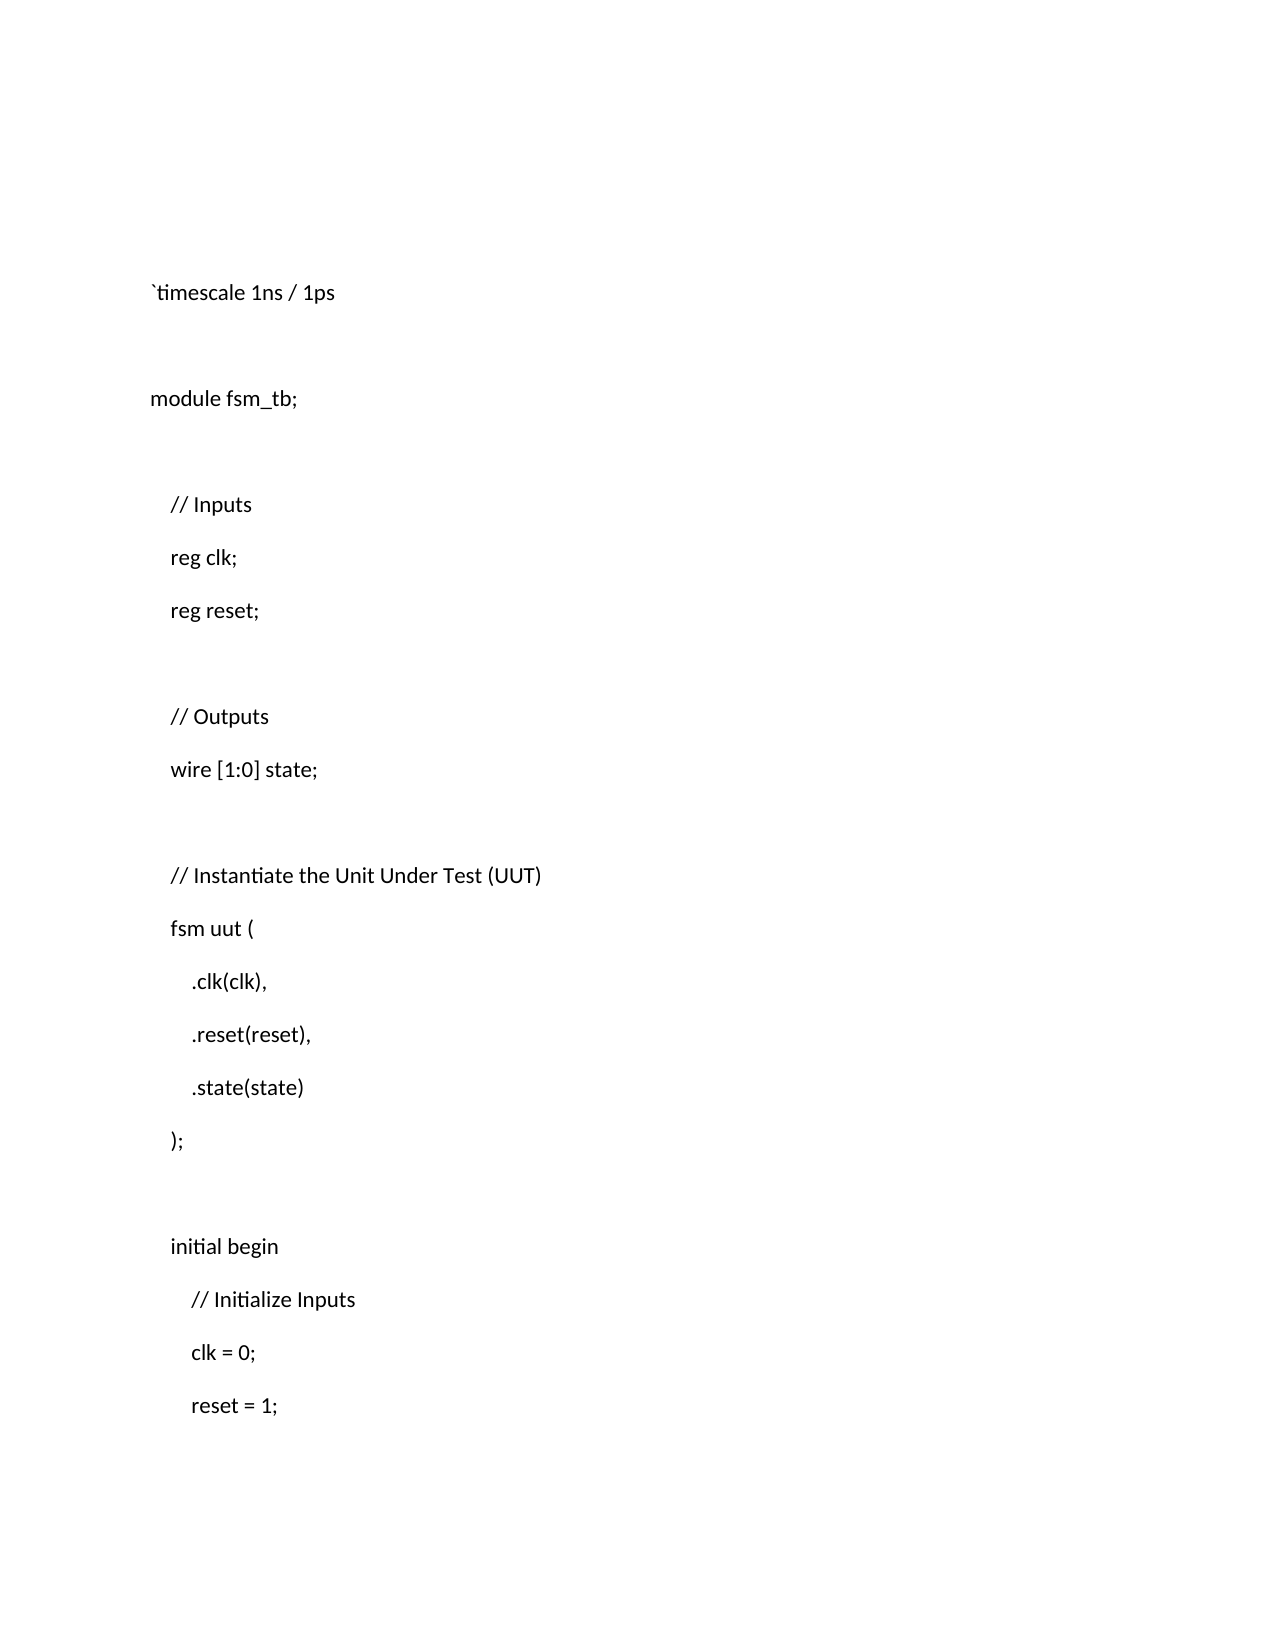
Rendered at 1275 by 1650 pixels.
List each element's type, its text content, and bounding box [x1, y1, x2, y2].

text // Inputs [150, 490, 1125, 518]
text module fsm_tb; [150, 384, 1125, 412]
text .clk(clk), [150, 967, 1125, 995]
text reg clk; [150, 543, 1125, 571]
text wire [1:0] state; [150, 755, 1125, 783]
text // Initialize Inputs [150, 1285, 1125, 1313]
text reset = 1; [150, 1391, 1125, 1419]
text reg reset; [150, 596, 1125, 624]
text clk = 0; [150, 1338, 1125, 1366]
text // Instantiate the Unit Under Test (UUT) [150, 861, 1125, 889]
text // Outputs [150, 702, 1125, 730]
text `timescale 1ns / 1ps [150, 278, 1125, 306]
text .reset(reset), [150, 1020, 1125, 1048]
text fsm uut ( [150, 914, 1125, 942]
text .state(state) [150, 1073, 1125, 1101]
text initial begin [150, 1232, 1125, 1260]
text ); [150, 1126, 1125, 1154]
